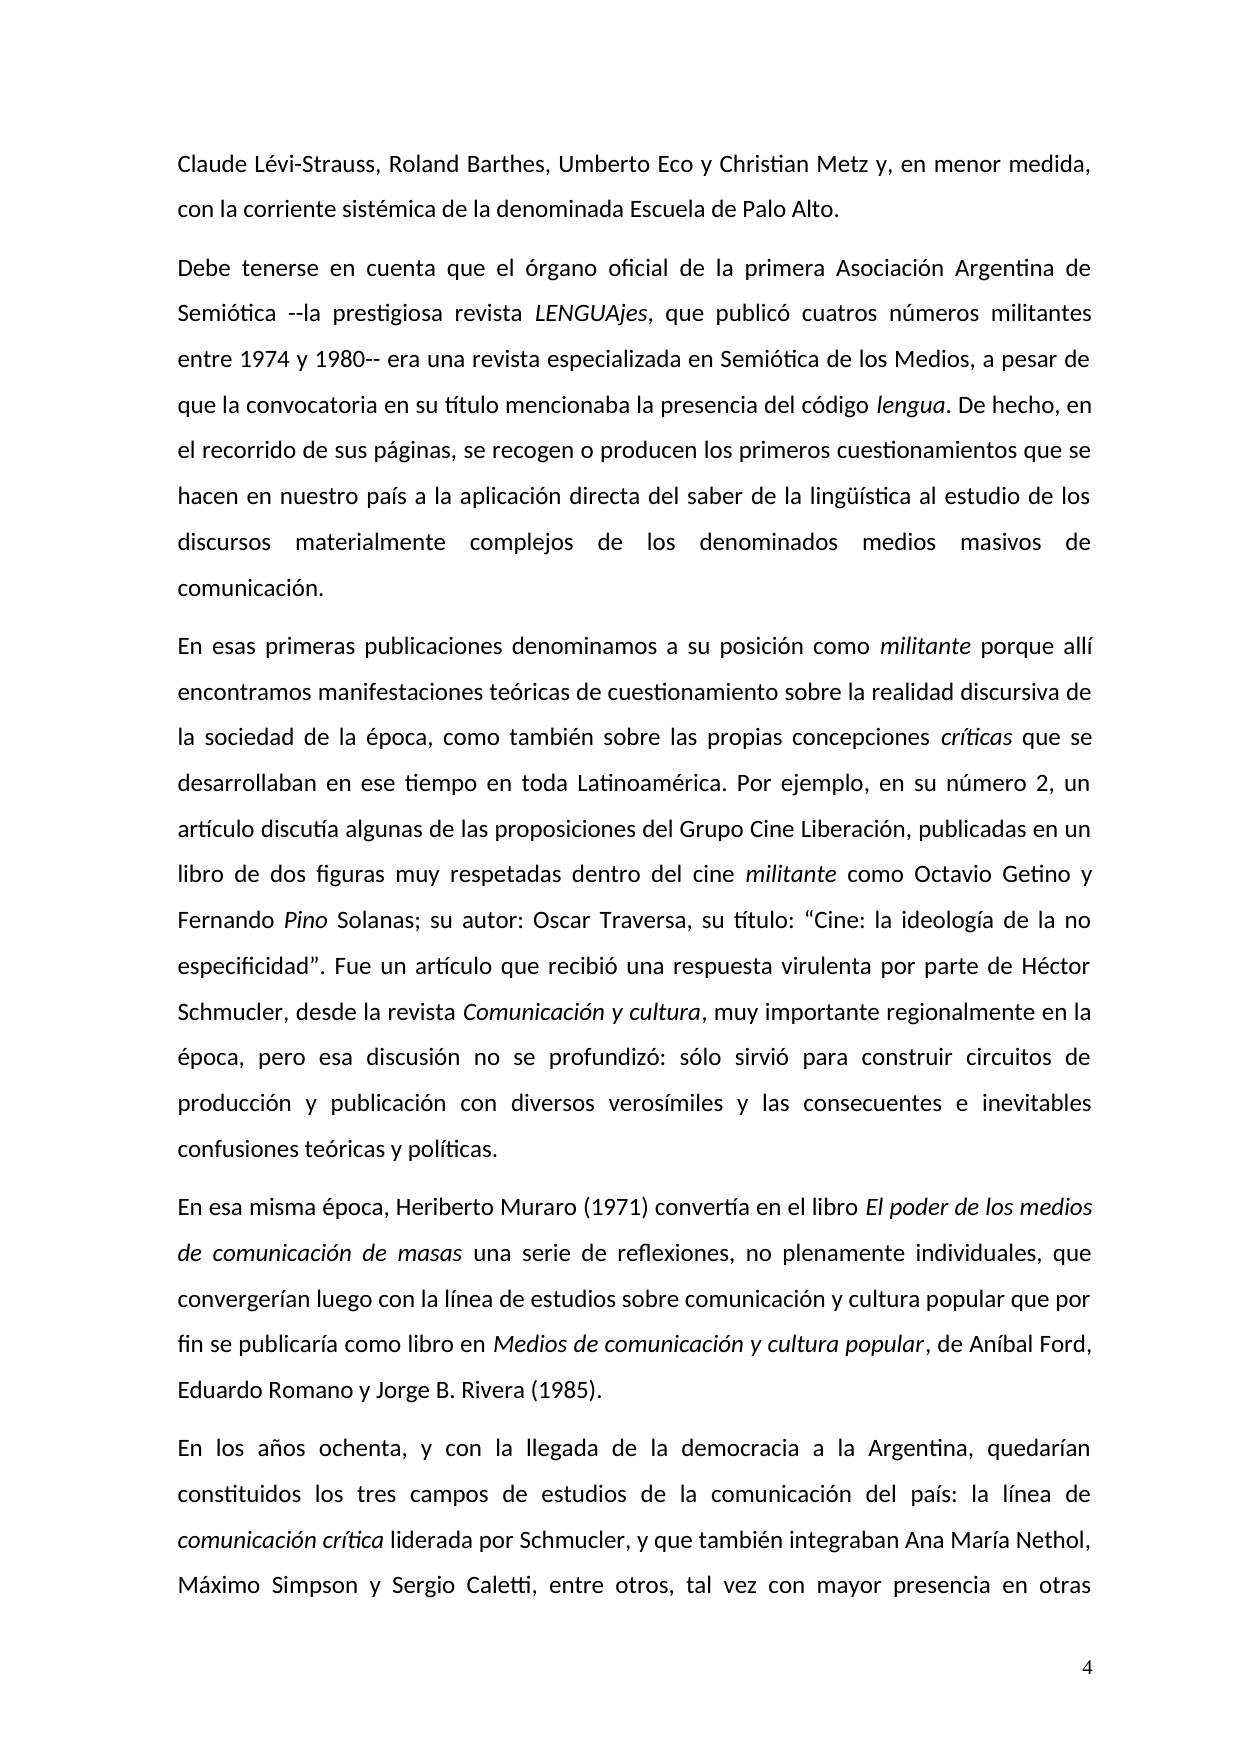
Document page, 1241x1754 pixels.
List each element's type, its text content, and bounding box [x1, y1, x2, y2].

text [177, 1432, 1092, 1600]
text En esa misma época, Heriberto Muraro (1971) convertía en el libro El poder de los medios de comunicación de masas una serie de reflexiones, no plenamente individuales, que convergerían luego con la línea de estudios sobre comunicación y cultura popular que por fin se publicaría como libro en Medios de comunicación y cultura popular, de Aníbal Ford, Eduardo Romano y Jorge B. Rivera (1985). [177, 1191, 1092, 1405]
text En esas primeras publicaciones denominamos a su posición como militante porque allí encontramos manifestaciones teóricas de cuestionamiento sobre la realidad discursiva de la sociedad de la época, como también sobre las propias concepciones críticas que se desarrollaban en ese tiempo en toda Latinoamérica. Por ejemplo, en su número 2, un artículo discutía algunas de las proposiciones del Grupo Cine Liberación, publicadas en un libro de dos figuras muy respetadas dentro del cine militante como Octavio Getino y Fernando Pino Solanas; su autor: Oscar Traversa, su título: “Cine: la ideología de la no especificidad”. Fue un artículo que recibió una respuesta virulenta por parte de Héctor Schmucler, desde la revista Comunicación y cultura, muy importante regionalmente en la época, pero esa discusión no se profundizó: sólo sirvió para construir circuitos de producción y publicación con diversos verosímiles y las consecuentes e inevitables confusiones teóricas y políticas. [177, 630, 1092, 1163]
text Debe tenerse en cuenta que el órgano oficial de la primera Asociación Argentina de Semiótica --la prestigiosa revista LENGUAjes, que publicó cuatros números militantes entre 1974 y 1980-- era una revista especializada en Semiótica de los Medios, a pesar de que la convocatoria en su título mencionaba la presencia del código lengua. De hecho, en el recorrido de sus páginas, se recogen o producen los primeros cuestionamientos que se hacen en nuestro país a la aplicación directa del saber de la lingüística al estudio de los discursos materialmente complejos de los denominados medios masivos de comunicación. [177, 252, 1092, 602]
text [177, 148, 1092, 224]
